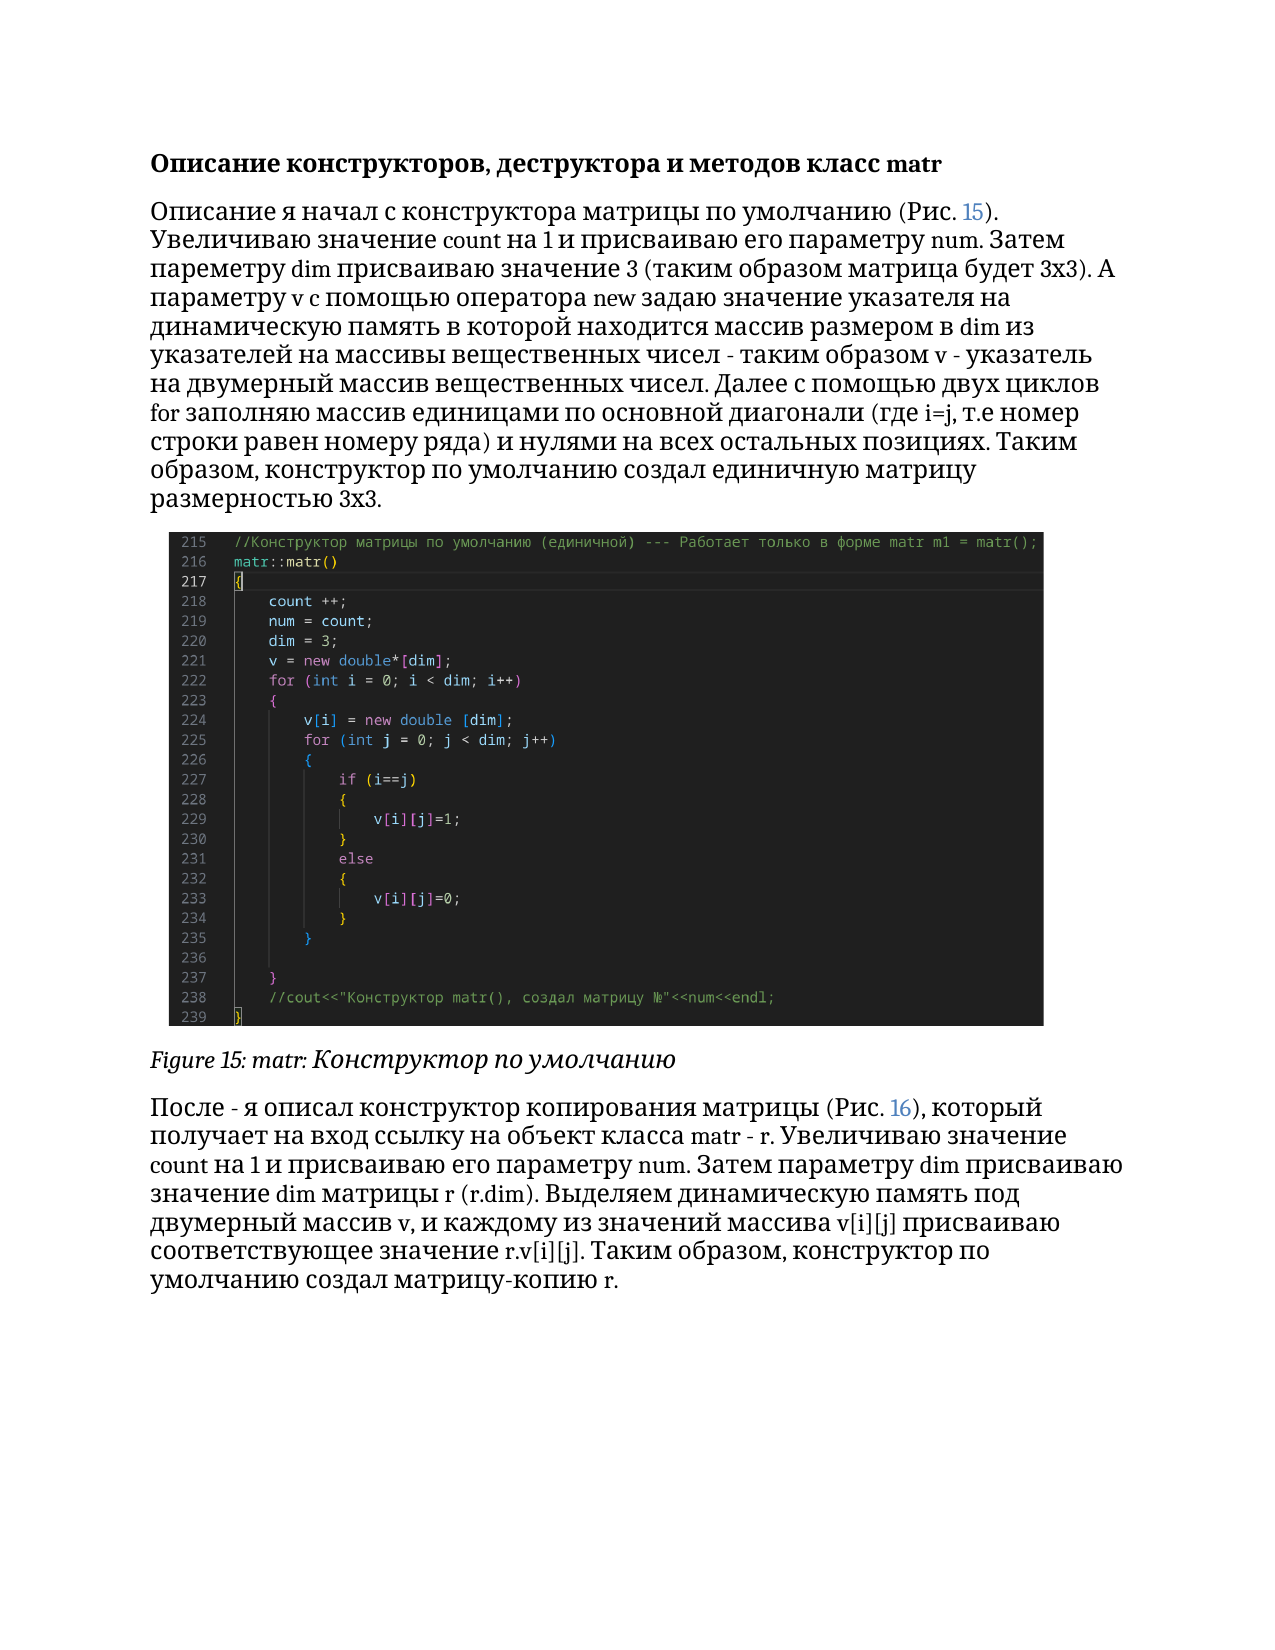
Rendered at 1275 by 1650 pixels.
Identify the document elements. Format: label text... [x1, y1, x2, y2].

picture [168, 532, 1044, 1026]
text После - я описал конструктор копирования матрицы (Рис. 16), который получает на вход ссылку на объект класса matr - r. Увеличиваю значение count на 1 и присваиваю его параметру num. Затем параметру dim присваиваю значение dim матрицы r (r.dim). Выделяем динамическую память под двумерный массив v, и каждому из значений массива v[i][j] присваиваю соответствующее значение r.v[i][j]. Таким образом, конструктор по умолчанию создал матрицу-копию r. [150, 1093, 1125, 1295]
text Описание я начал с конструктора матрицы по умолчанию (Рис. 15). Увеличиваю значение count на 1 и присваиваю его параметру num. Затем пареметру dim присваиваю значение 3 (таким образом матрица будет 3х3). А параметру v c помощью оператора new задаю значение указателя на динамическую память в которой находится массив размером в dim из указателей на массивы вещественных чисел - таким образом v - указатель на двумерный массив вещественных чисел. Далее с помощью двух циклов for заполняю массив единицами по основной диагонали (где i=j, т.е номер строки равен номеру ряда) и нулями на всех остальных позициях. Таким образом, конструктор по умолчанию создал единичную матрицу размерностью 3х3. [150, 197, 1125, 514]
text Описание конструкторов, деструктора и методов класс matr [150, 150, 1125, 179]
text Figure 15: matr: Конструктор по умолчанию [150, 1046, 1125, 1075]
